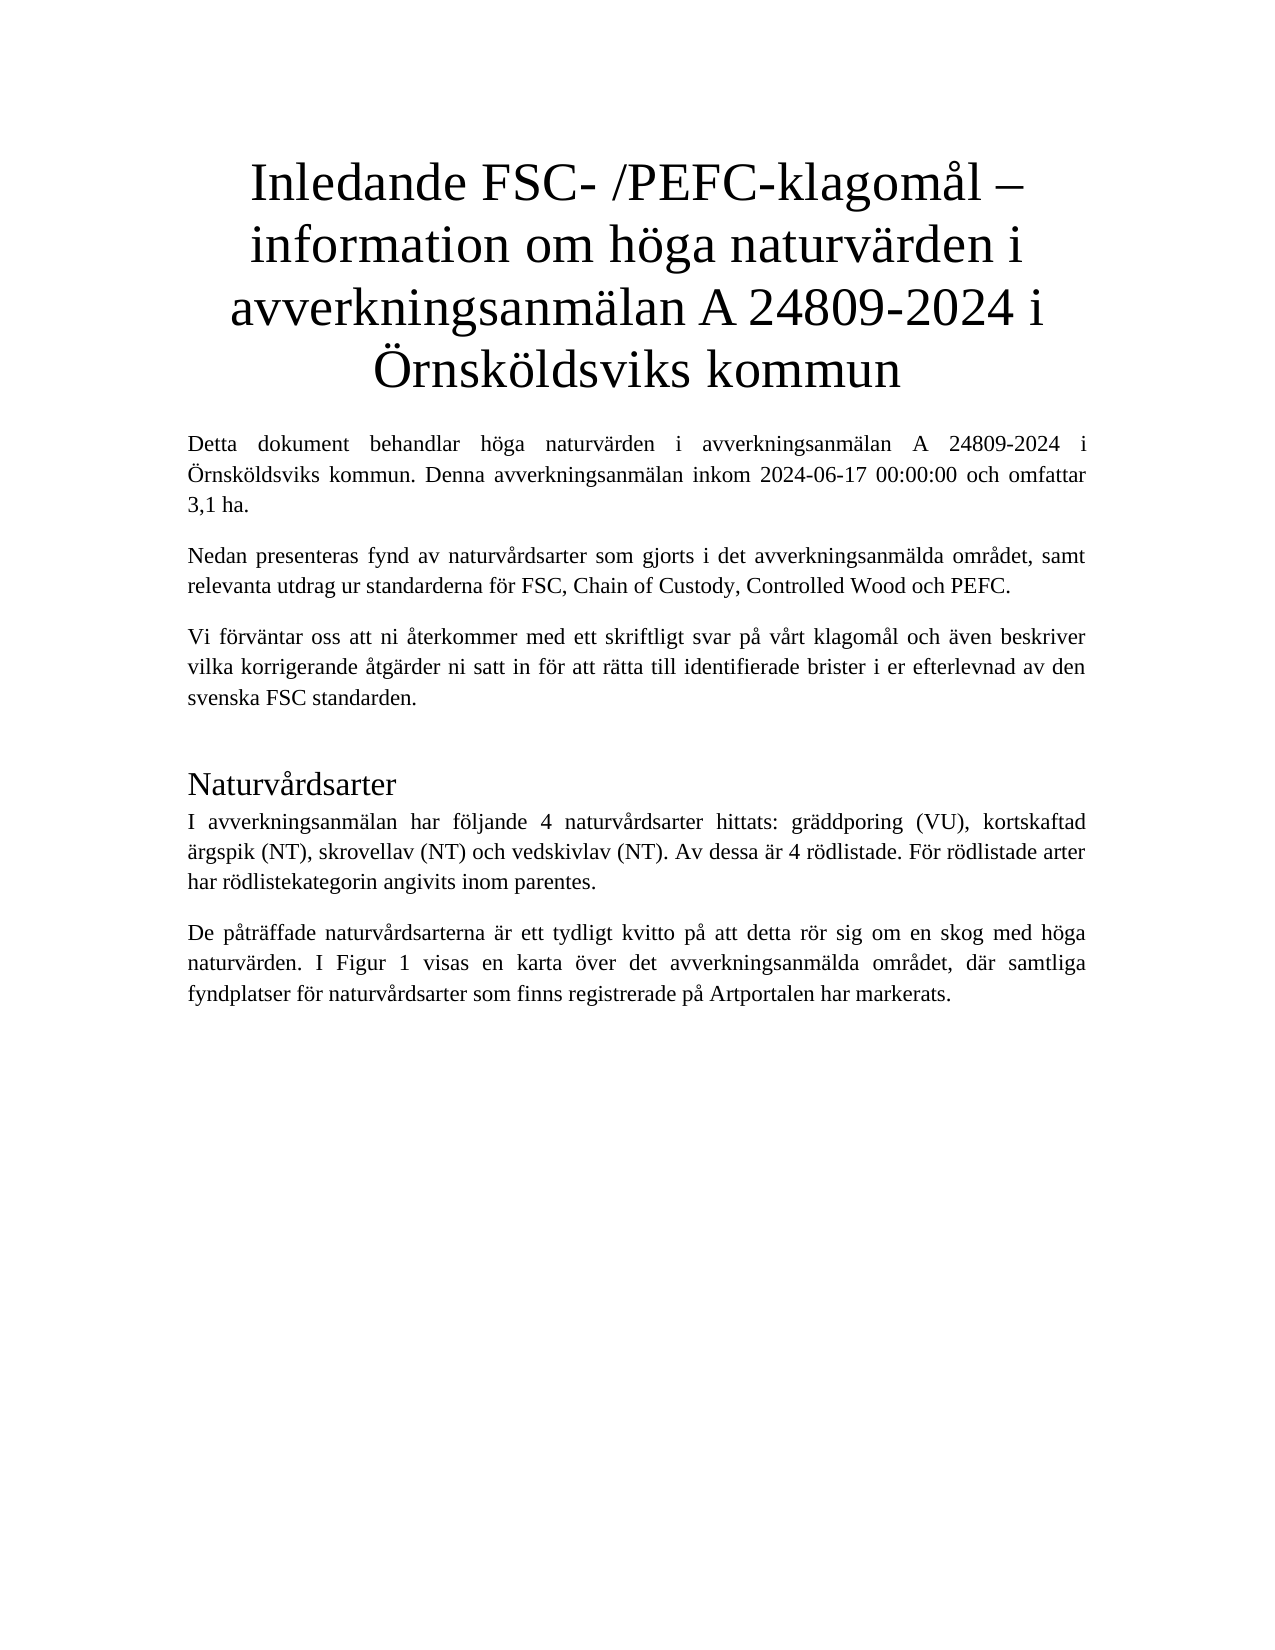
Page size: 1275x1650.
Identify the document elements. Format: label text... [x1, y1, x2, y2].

text Vi förväntar oss att ni återkommer med ett skriftligt svar på vårt klagomål och även beskriver vilka korrigerande åtgärder ni satt in för att rätta till identifierade brister i er efterlevnad av den svenska FSC standarden. [187, 623, 1087, 710]
text De påträffade naturvårdsarterna är ett tydligt kvitto på att detta rör sig om en skog med höga naturvärden. I Figur 1 visas en karta över det avverkningsanmälda området, där samtliga fyndplatser för naturvårdsarter som finns registrerade på Artportalen har markerats. [187, 919, 1087, 1006]
title Inledande FSC- /PEFC-klagomål – information om höga naturvärden i avverkningsanmälan A 24809-2024 i Örnsköldsviks kommun [187, 150, 1087, 399]
text I avverkningsanmälan har följande 4 naturvårdsarter hittats: gräddporing (VU), kortskaftad ärgspik (NT), skrovellav (NT) och vedskivlav (NT). Av dessa är 4 rödlistade. För rödlistade arter har rödlistekategorin angivits inom parentes. [187, 808, 1087, 894]
text Detta dokument behandlar höga naturvärden i avverkningsanmälan A 24809-2024 i Örnsköldsviks kommun. Denna avverkningsanmälan inkom 2024-06-17 00:00:00 och omfattar 3,1 ha. [187, 430, 1087, 517]
subtitle Naturvårdsarter [187, 764, 1087, 802]
text Nedan presenteras fynd av naturvårdsarter som gjorts i det avverkningsanmälda området, samt relevanta utdrag ur standarderna för FSC, Chain of Custody, Controlled Wood och PEFC. [187, 542, 1087, 598]
